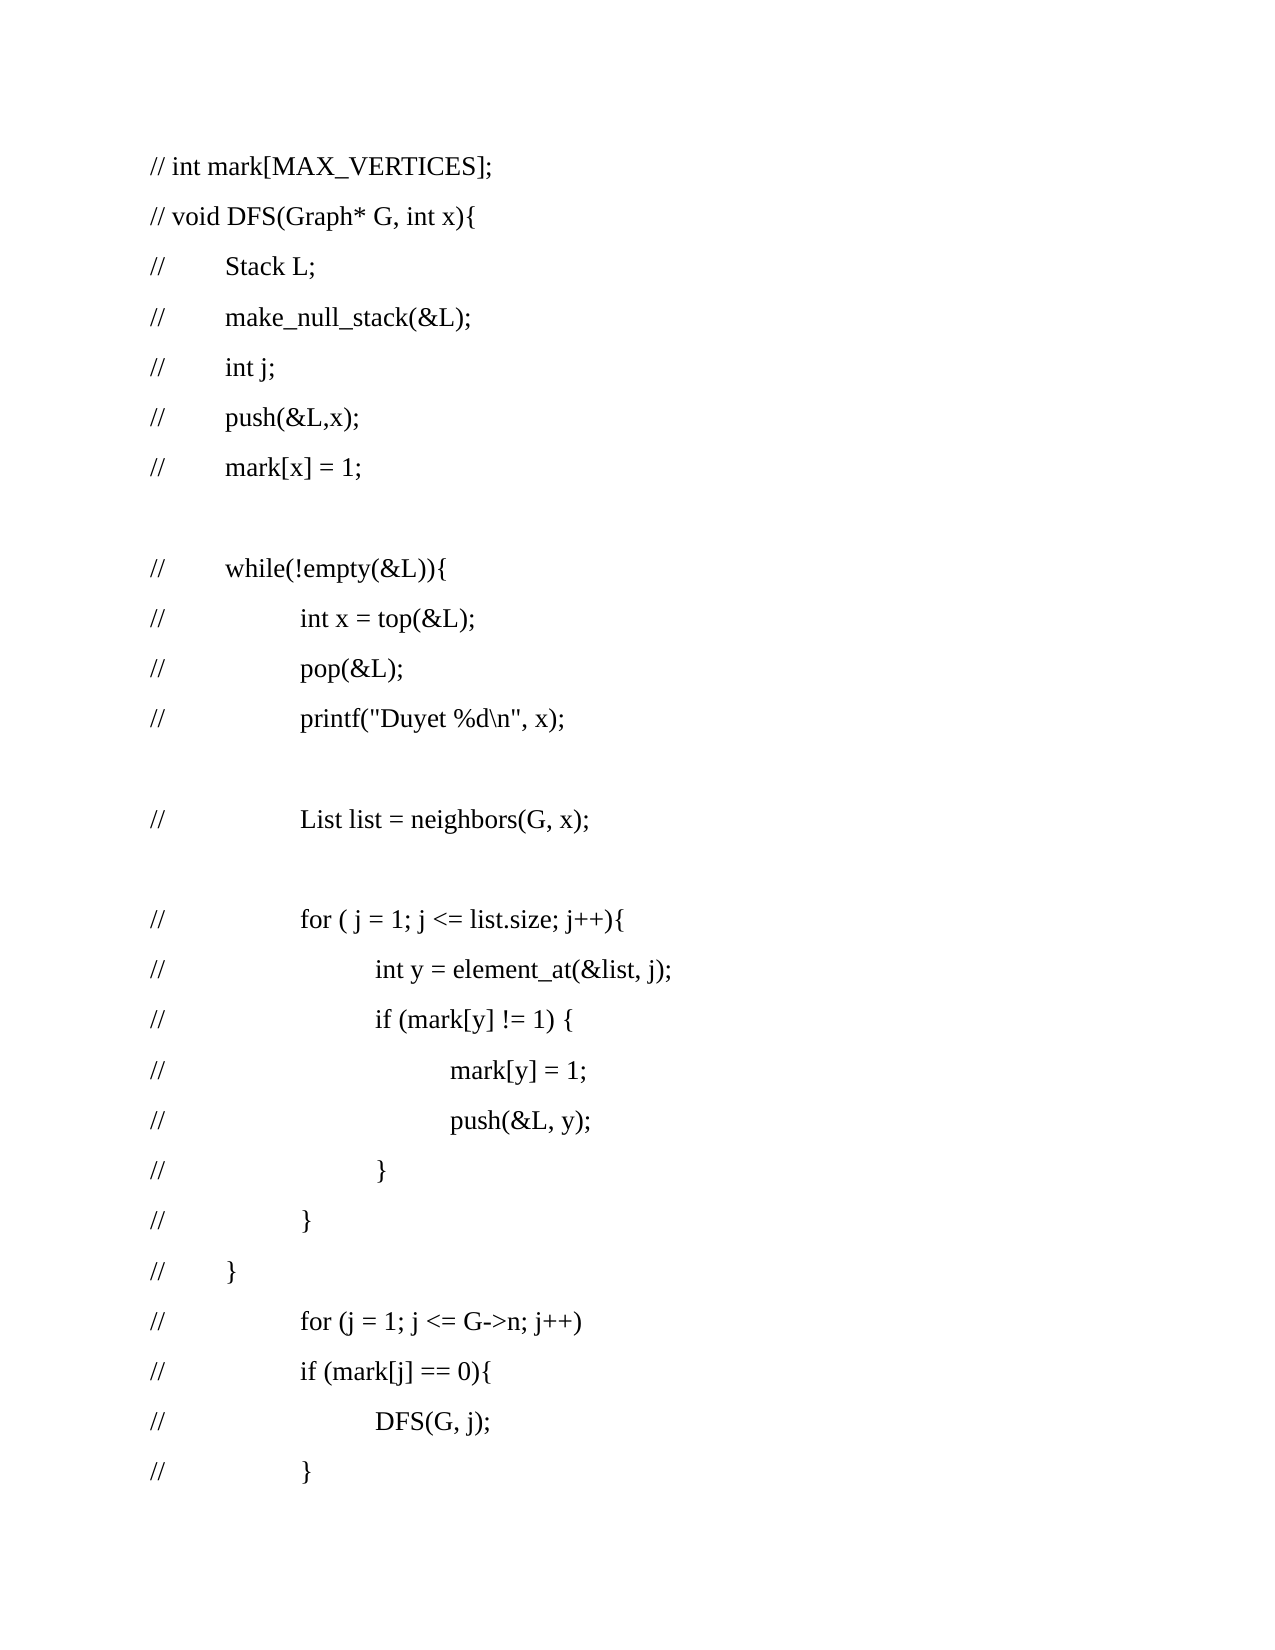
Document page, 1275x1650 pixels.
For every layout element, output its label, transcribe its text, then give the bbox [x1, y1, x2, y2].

text // } [150, 1204, 1125, 1236]
text // if (mark[y] != 1) { [150, 1003, 1125, 1035]
text // mark[y] = 1; [150, 1054, 1125, 1085]
text // make_null_stack(&L); [150, 301, 1125, 332]
text // } [150, 1254, 1125, 1286]
text // int j; [150, 351, 1125, 382]
text // if (mark[j] == 0){ [150, 1355, 1125, 1386]
text // int x = top(&L); [150, 602, 1125, 633]
text // DFS(G, j); [150, 1405, 1125, 1436]
text // pop(&L); [150, 652, 1125, 683]
text // push(&L,x); [150, 401, 1125, 432]
text // int mark[MAX_VERTICES]; [150, 150, 1125, 181]
text // } [150, 1154, 1125, 1185]
text // void DFS(Graph* G, int x){ [150, 200, 1125, 231]
text // mark[x] = 1; [150, 451, 1125, 482]
text // Stack L; [150, 250, 1125, 282]
text // printf("Duyet %d\n", x); [150, 702, 1125, 733]
text // for (j = 1; j <= G->n; j++) [150, 1305, 1125, 1336]
text // for ( j = 1; j <= list.size; j++){ [150, 903, 1125, 934]
text // while(!empty(&L)){ [150, 552, 1125, 583]
text // int y = element_at(&list, j); [150, 953, 1125, 984]
text // push(&L, y); [150, 1104, 1125, 1135]
text // } [150, 1455, 1125, 1487]
text // List list = neighbors(G, x); [150, 803, 1125, 834]
